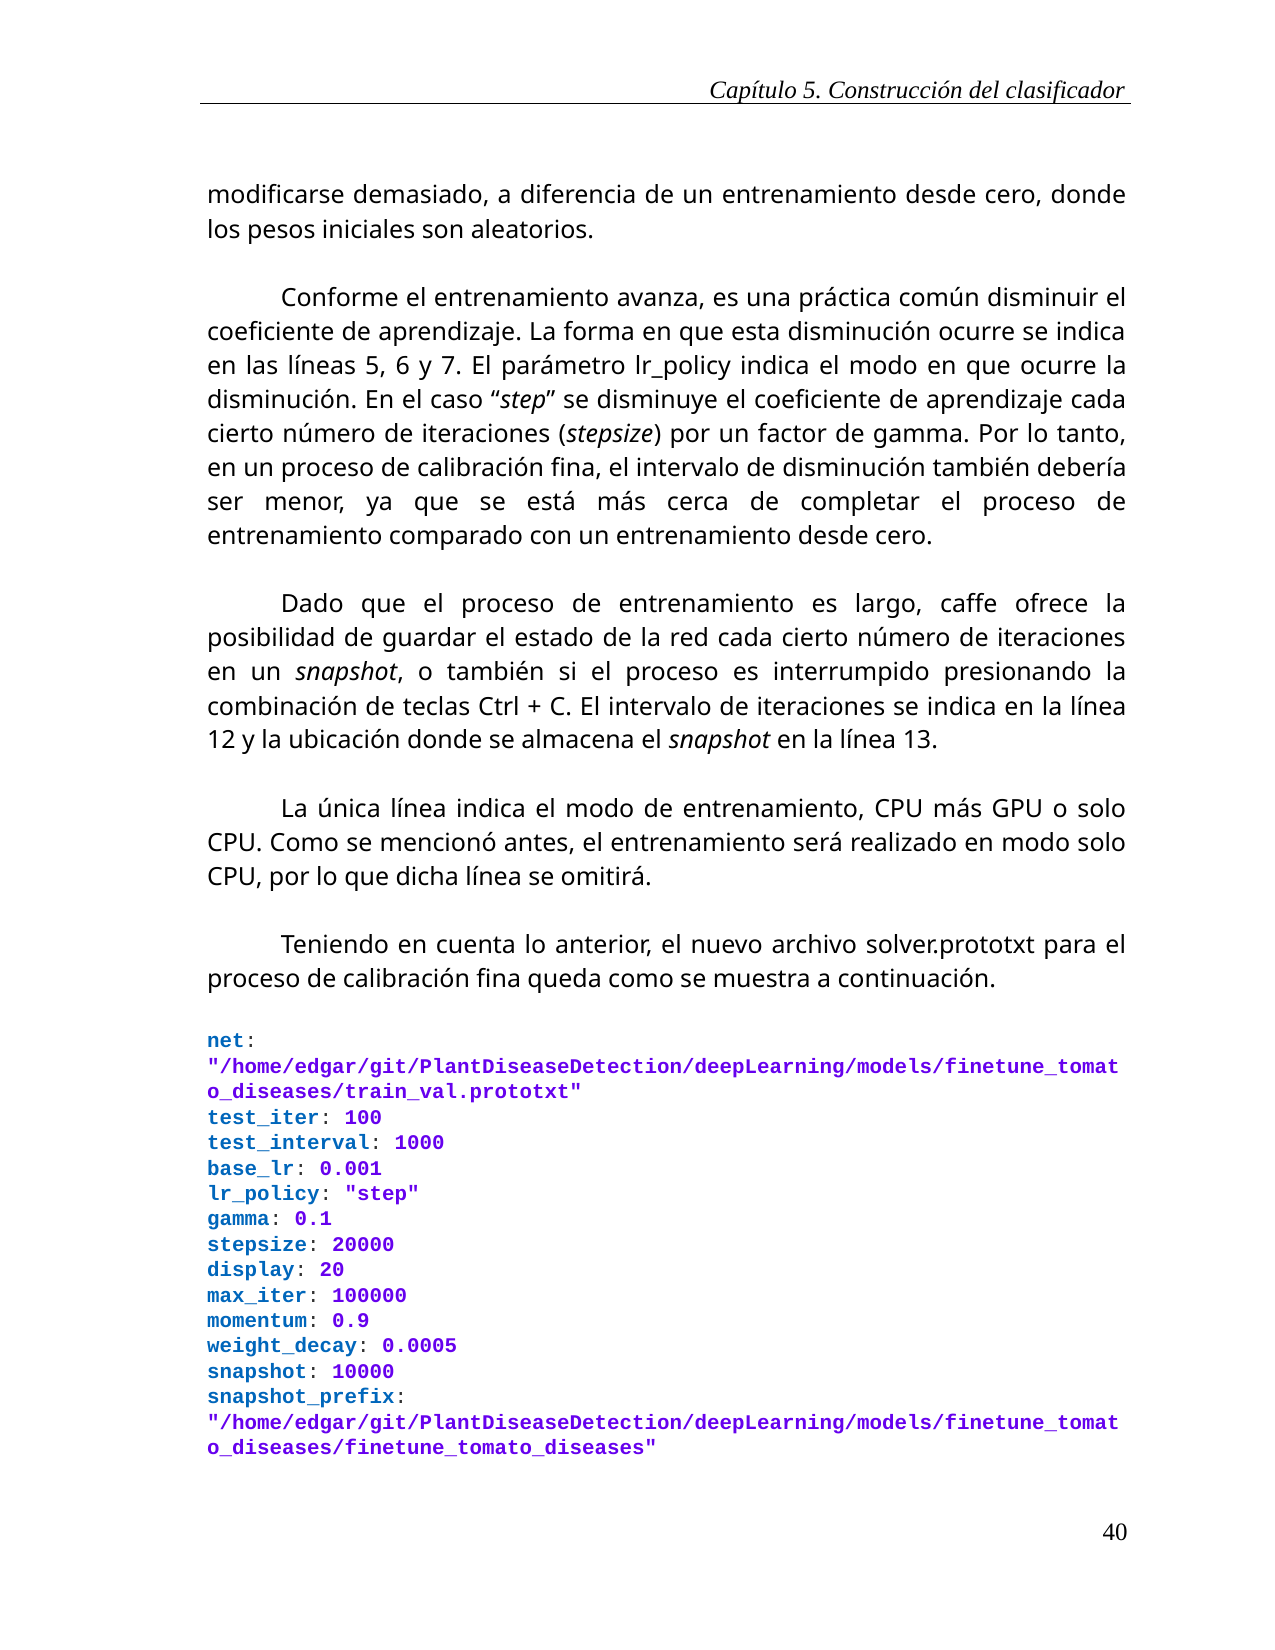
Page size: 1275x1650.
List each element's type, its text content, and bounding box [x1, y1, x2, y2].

text base_lr: 0.001 [207, 1156, 1127, 1181]
text snapshot_prefix: "/home/edgar/git/PlantDiseaseDetection/deepLearning/models/finetune_tomato_diseases/finetune_tomato_diseases" [207, 1384, 1127, 1461]
text net: "/home/edgar/git/PlantDiseaseDetection/deepLearning/models/finetune_tomato_diseases/train_val.prototxt" [207, 1029, 1127, 1105]
text display: 20 [207, 1257, 1127, 1283]
text gamma: 0.1 [207, 1207, 1127, 1232]
text test_iter: 100 [207, 1105, 1127, 1130]
text max_iter: 100000 [207, 1283, 1127, 1308]
text Conforme el entrenamiento avanza, es una práctica común disminuir el coeficiente de aprendizaje. La forma en que esta disminución ocurre se indica en las líneas 5, 6 y 7. El parámetro lr_policy indica el modo en que ocurre la disminución. En el caso “step” se disminuye el coeficiente de aprendizaje cada cierto número de iteraciones (stepsize) por un factor de gamma. Por lo tanto, en un proceso de calibración fina, el intervalo de disminución también debería ser menor, ya que se está más cerca de completar el proceso de entrenamiento comparado con un entrenamiento desde cero. [207, 279, 1127, 552]
text La única línea indica el modo de entrenamiento, CPU más GPU o solo CPU. Como se mencionó antes, el entrenamiento será realizado en modo solo CPU, por lo que dicha línea se omitirá. [207, 790, 1127, 892]
text weight_decay: 0.0005 [207, 1334, 1127, 1359]
text Teniendo en cuenta lo anterior, el nuevo archivo solver.prototxt para el proceso de calibración fina queda como se muestra a continuación. [207, 927, 1127, 995]
text lr_policy: "step" [207, 1181, 1127, 1207]
text momentum: 0.9 [207, 1308, 1127, 1334]
text test_interval: 1000 [207, 1130, 1127, 1156]
text Dado que el proceso de entrenamiento es largo, caffe ofrece la posibilidad de guardar el estado de la red cada cierto número de iteraciones en un snapshot, o también si el proceso es interrumpido presionando la combinación de teclas Ctrl + C. El intervalo de iteraciones se indica en la línea 12 y la ubicación donde se almacena el snapshot en la línea 13. [207, 586, 1127, 756]
text snapshot: 10000 [207, 1359, 1127, 1384]
text stepsize: 20000 [207, 1232, 1127, 1257]
